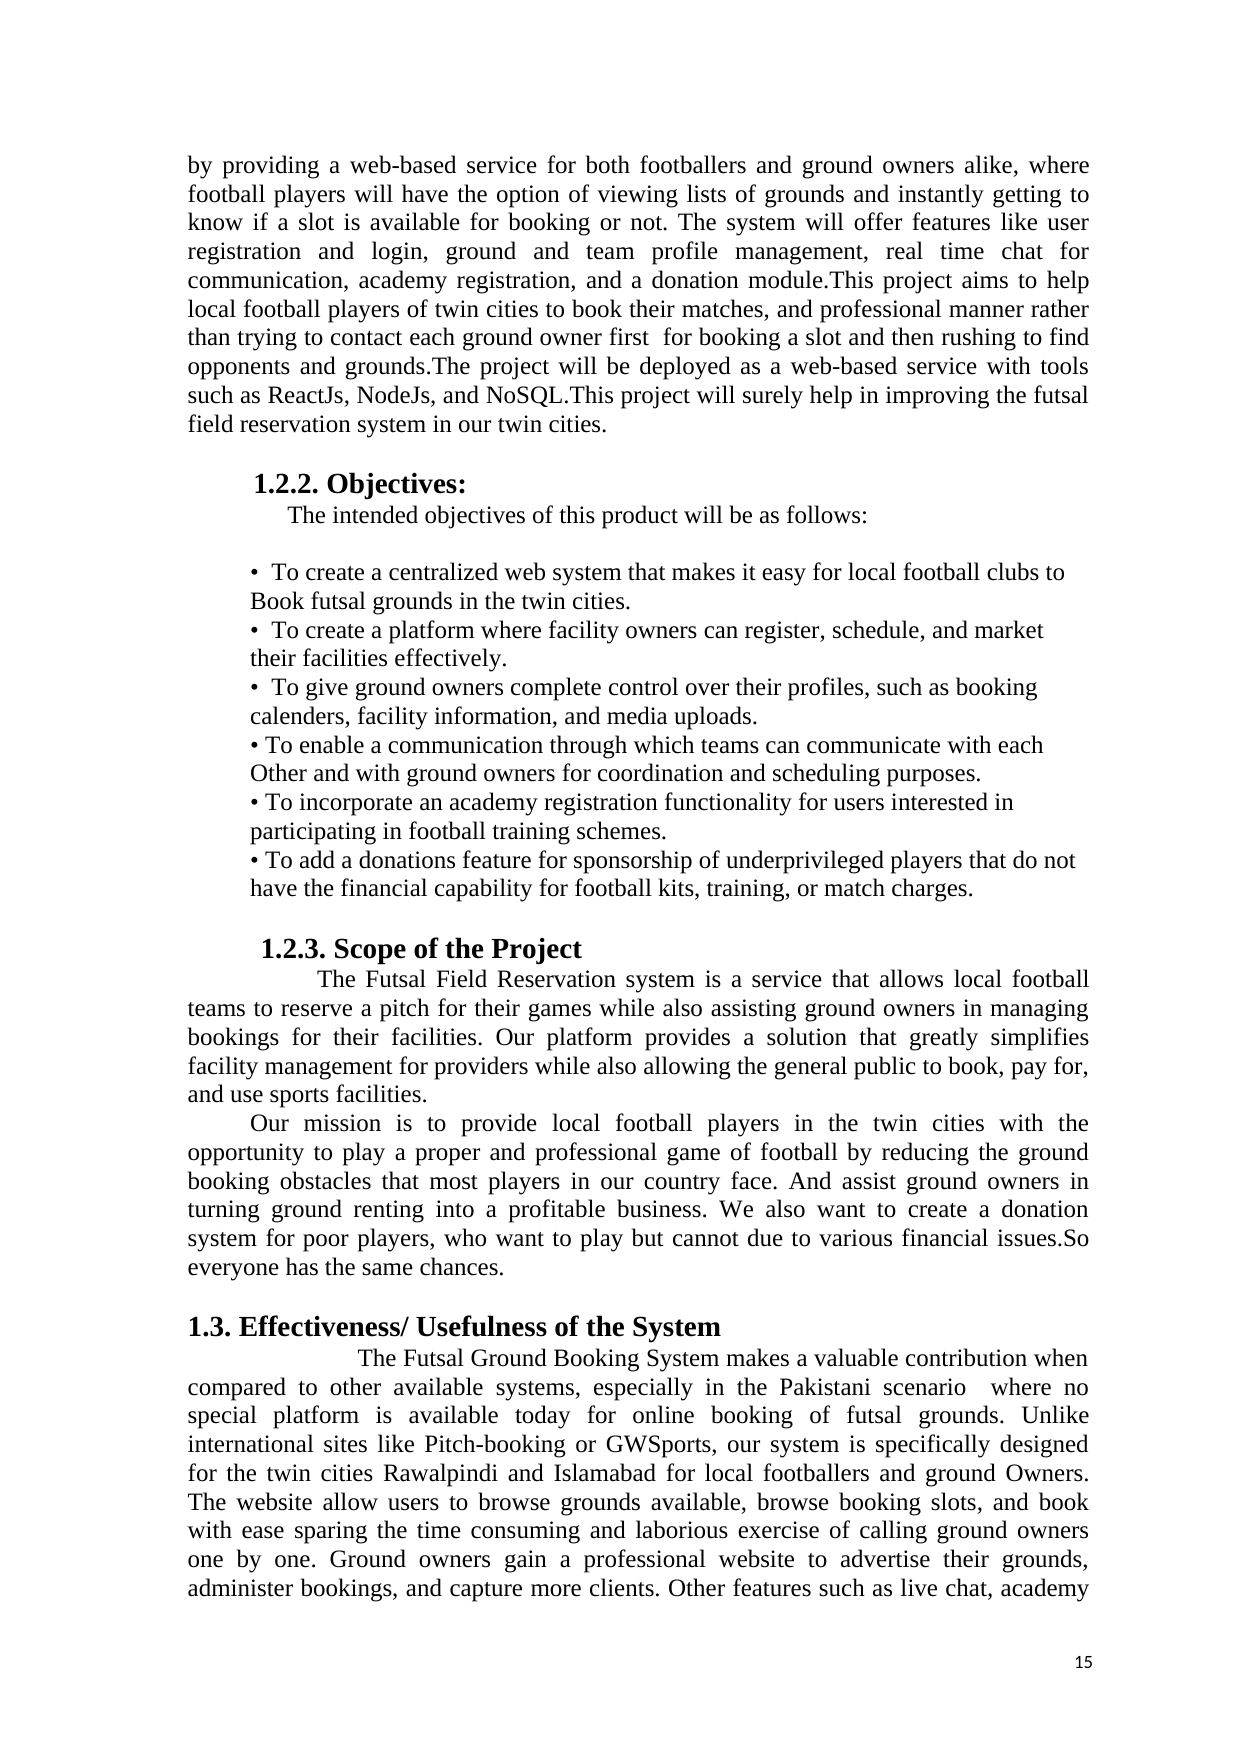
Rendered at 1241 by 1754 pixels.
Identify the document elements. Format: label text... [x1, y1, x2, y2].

list • To enable a communication through which teams can communicate with each [187, 730, 1090, 758]
list • To give ground owners complete control over their profiles, such as booking [187, 672, 1090, 701]
list Other and with ground owners for coordination and scheduling purposes. [187, 758, 1090, 787]
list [187, 150, 1090, 437]
list have the financial capability for football kits, training, or match charges. [187, 873, 1090, 902]
list • To incorporate an academy registration functionality for users interested in [187, 787, 1090, 816]
list 1.2.2. Objectives: [187, 466, 1090, 500]
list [187, 1343, 1090, 1602]
list Our mission is to provide local football players in the twin cities with the opportunity to play a proper and professional game of football by reducing the ground booking obstacles that most players in our country face. And assist ground owners in turning ground renting into a profitable business. We also want to create a donation system for poor players, who want to play but cannot due to various financial issues.So everyone has the same chances. [187, 1108, 1090, 1281]
list • To create a centralized web system that makes it easy for local football clubs to [187, 557, 1090, 586]
list Effectiveness/ Usefulness of the System [187, 1309, 1090, 1343]
list their facilities effectively. [187, 643, 1090, 672]
list The intended objectives of this product will be as follows: [187, 500, 1090, 528]
list Book futsal grounds in the twin cities. [187, 586, 1090, 615]
list • To add a donations feature for sponsorship of underprivileged players that do not [187, 845, 1090, 873]
list • To create a platform where facility owners can register, schedule, and market [187, 615, 1090, 643]
list The Futsal Field Reservation system is a service that allows local football teams to reserve a pitch for their games while also assisting ground owners in managing bookings for their facilities. Our platform provides a solution that greatly simplifies facility management for providers while also allowing the general public to book, pay for, and use sports facilities. [187, 964, 1090, 1108]
list 1.2.3. Scope of the Project [187, 931, 1090, 964]
list calenders, facility information, and media uploads. [187, 701, 1090, 730]
list participating in football training schemes. [187, 816, 1090, 845]
